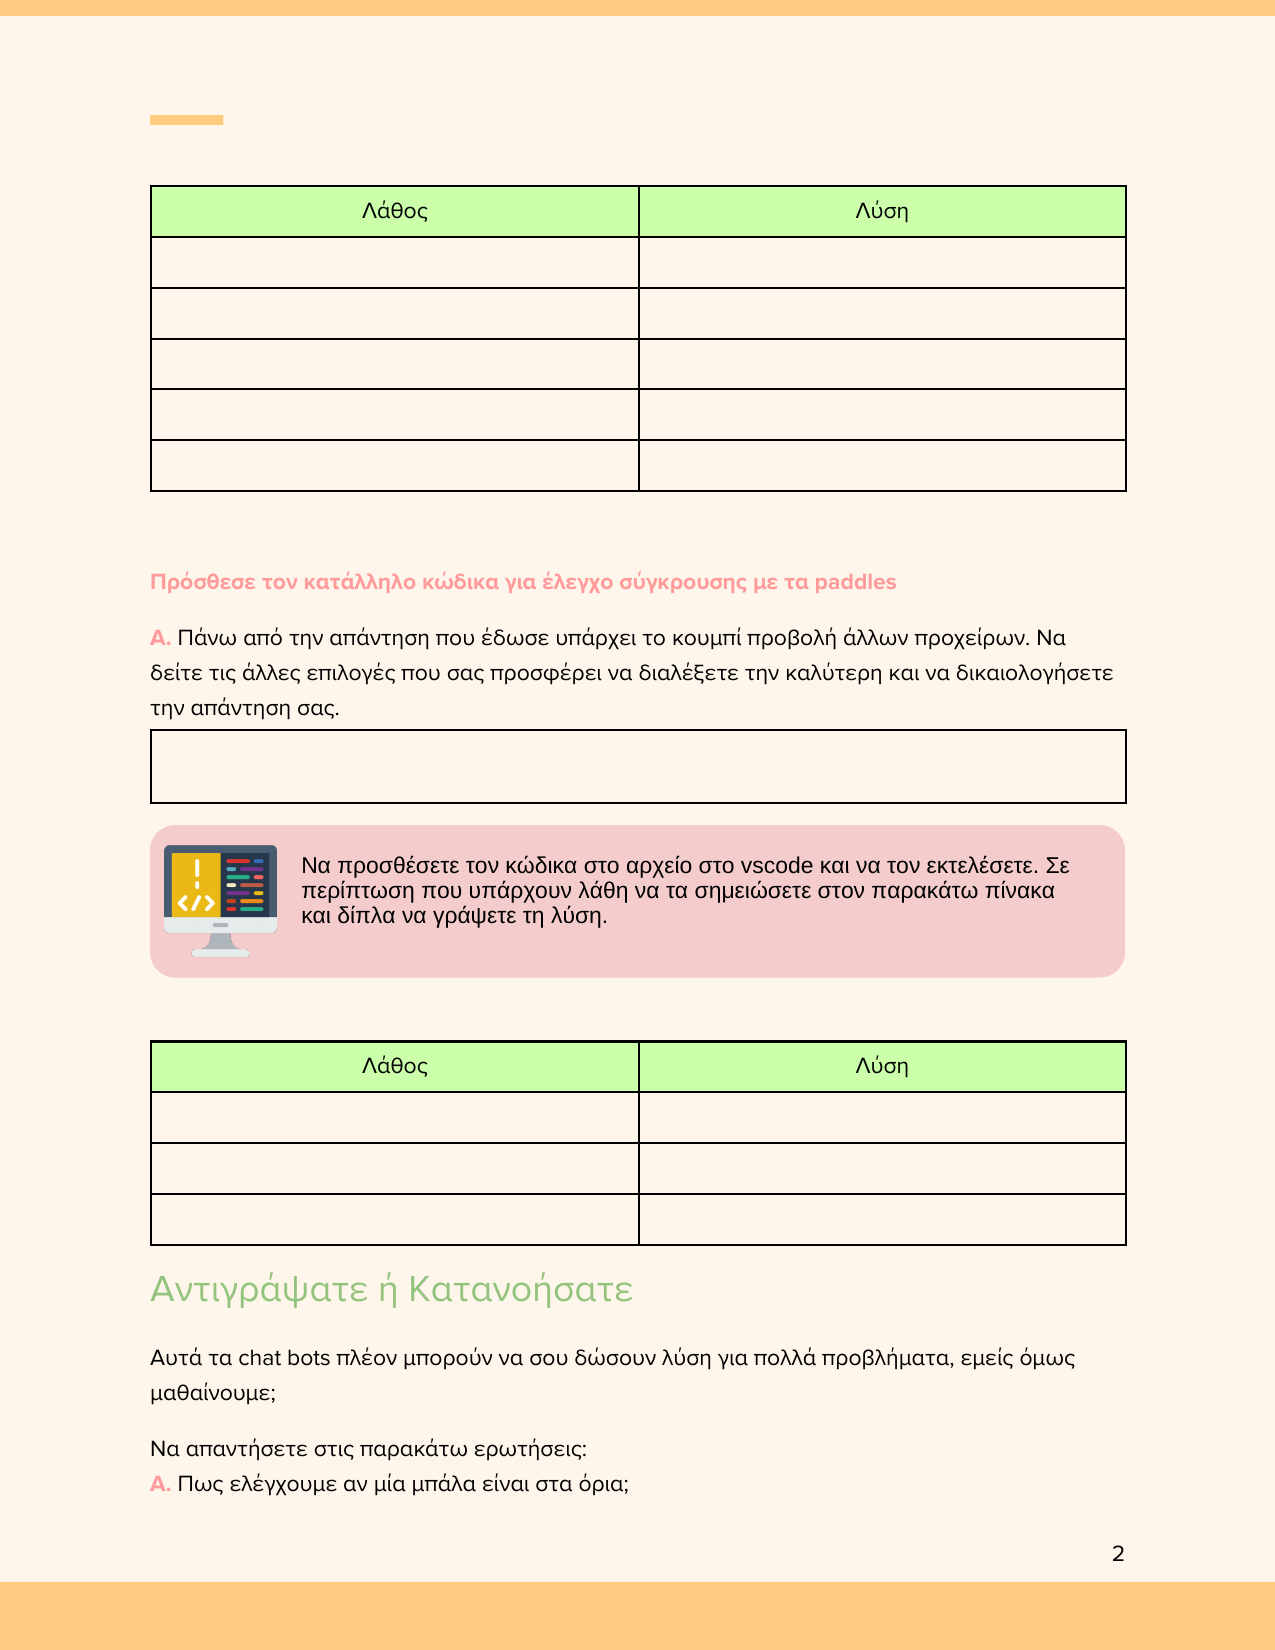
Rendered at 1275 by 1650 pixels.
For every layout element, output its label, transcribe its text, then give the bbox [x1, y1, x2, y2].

table_cell [640, 340, 1125, 388]
text Πρόσθεσε τον κατάλληλο κώδικα για έλεγχο σύγκρουσης με τα paddles [150, 568, 1125, 596]
text Α. Πάνω από την απάντηση που έδωσε υπάρχει το κουμπί προβολή άλλων προχείρων. Να δείτε τις άλλες επιλογές που σας προσφέρει να διαλέξετε την καλύτερη και να δικαιολογήσετε την απάντηση σας. [150, 624, 1125, 722]
picture [0, 1582, 1275, 1650]
table_header Λύση [640, 1043, 1125, 1091]
text Αντιγράψατε ή Κατανοήσατε [150, 1267, 1125, 1312]
table_cell [152, 1144, 638, 1193]
table_cell [640, 1195, 1125, 1244]
text Να απαντήσετε στις παρακάτω ερωτήσεις: Α. Πως ελέγχουμε αν μία μπάλα είναι στα όρια; [150, 1435, 1125, 1498]
picture [150, 115, 224, 125]
table_cell [640, 441, 1125, 490]
table_cell [152, 441, 638, 490]
table_cell [640, 1144, 1125, 1193]
table_cell [640, 1093, 1125, 1142]
table_cell [152, 1093, 638, 1142]
table_header Λύση [640, 187, 1125, 236]
table_header [152, 731, 1125, 802]
table_cell [640, 238, 1125, 287]
table_cell [152, 289, 638, 337]
table_cell [152, 1195, 638, 1244]
table_cell [152, 238, 638, 287]
picture [164, 843, 277, 959]
table_header Λάθος [152, 187, 638, 236]
table_header Λάθος [152, 1043, 638, 1091]
text Αυτά τα chat bots πλέον μπορούν να σου δώσουν λύση για πολλά προβλήματα, εμείς όμως μαθαίνουμε; [150, 1344, 1125, 1407]
table_cell [152, 390, 638, 439]
table_cell [152, 340, 638, 388]
picture [0, 0, 1275, 16]
table_cell [640, 289, 1125, 337]
table_cell [640, 390, 1125, 439]
